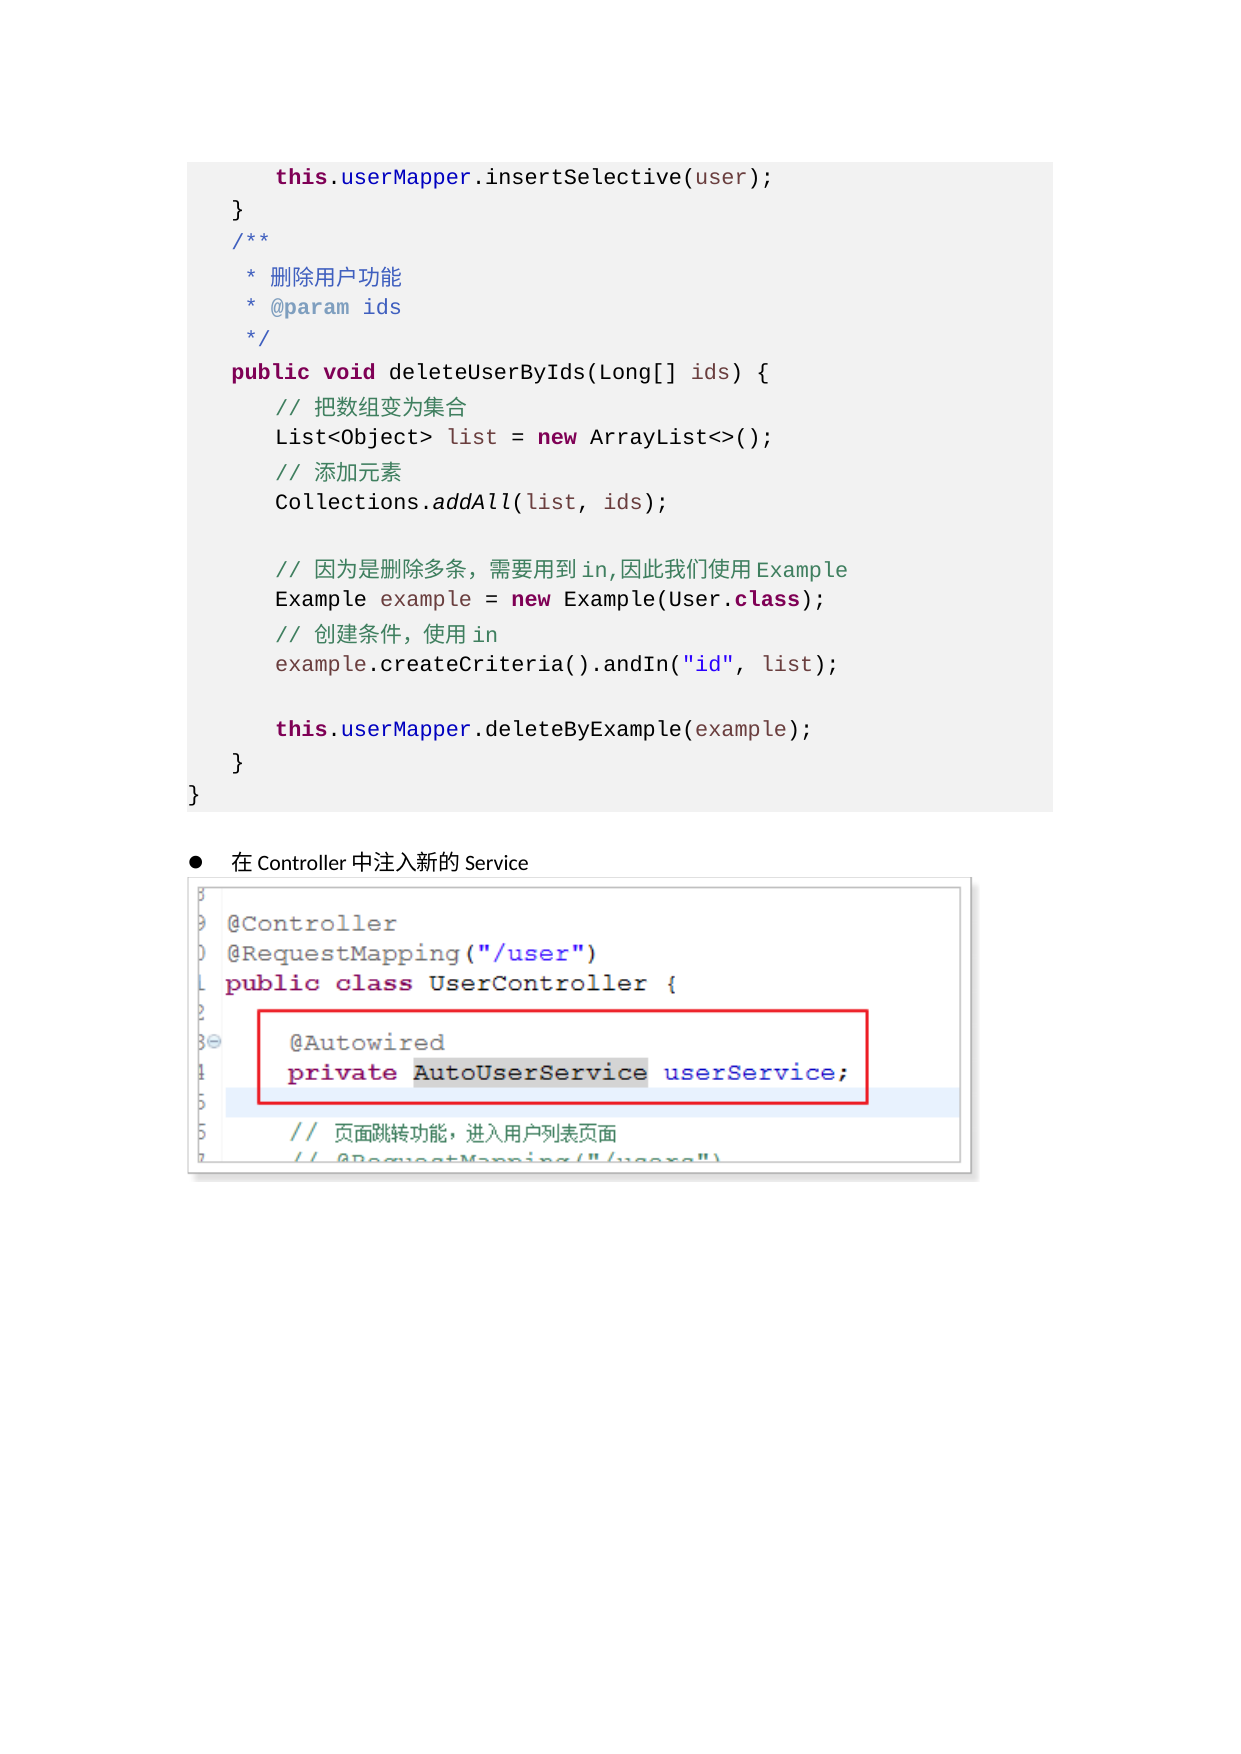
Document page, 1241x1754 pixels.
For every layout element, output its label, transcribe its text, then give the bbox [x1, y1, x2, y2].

text */ [187, 324, 1053, 357]
text // 因为是删除多条，需要用到in,因此我们使用Example [187, 552, 1053, 584]
list 在Controller中注入新的Service [187, 844, 1053, 877]
text List<Object> list = new ArrayList<>(); [187, 422, 1053, 454]
text } [187, 747, 1053, 779]
text example.createCriteria().andIn("id", list); [187, 649, 1053, 682]
text // 创建条件，使用in [187, 617, 1053, 649]
picture [187, 877, 980, 1182]
text } [187, 779, 1053, 812]
text } [187, 194, 1053, 227]
text this.userMapper.insertSelective(user); [187, 162, 1053, 194]
text this.userMapper.deleteByExample(example); [187, 714, 1053, 747]
text * @param ids [187, 292, 1053, 324]
text Collections.addAll(list, ids); [187, 487, 1053, 519]
text // 添加元素 [187, 454, 1053, 487]
text Example example = new Example(User.class); [187, 584, 1053, 617]
text // 把数组变为集合 [187, 389, 1053, 422]
text * 删除用户功能 [187, 259, 1053, 292]
text public void deleteUserByIds(Long[] ids) { [187, 357, 1053, 389]
text /** [187, 227, 1053, 259]
